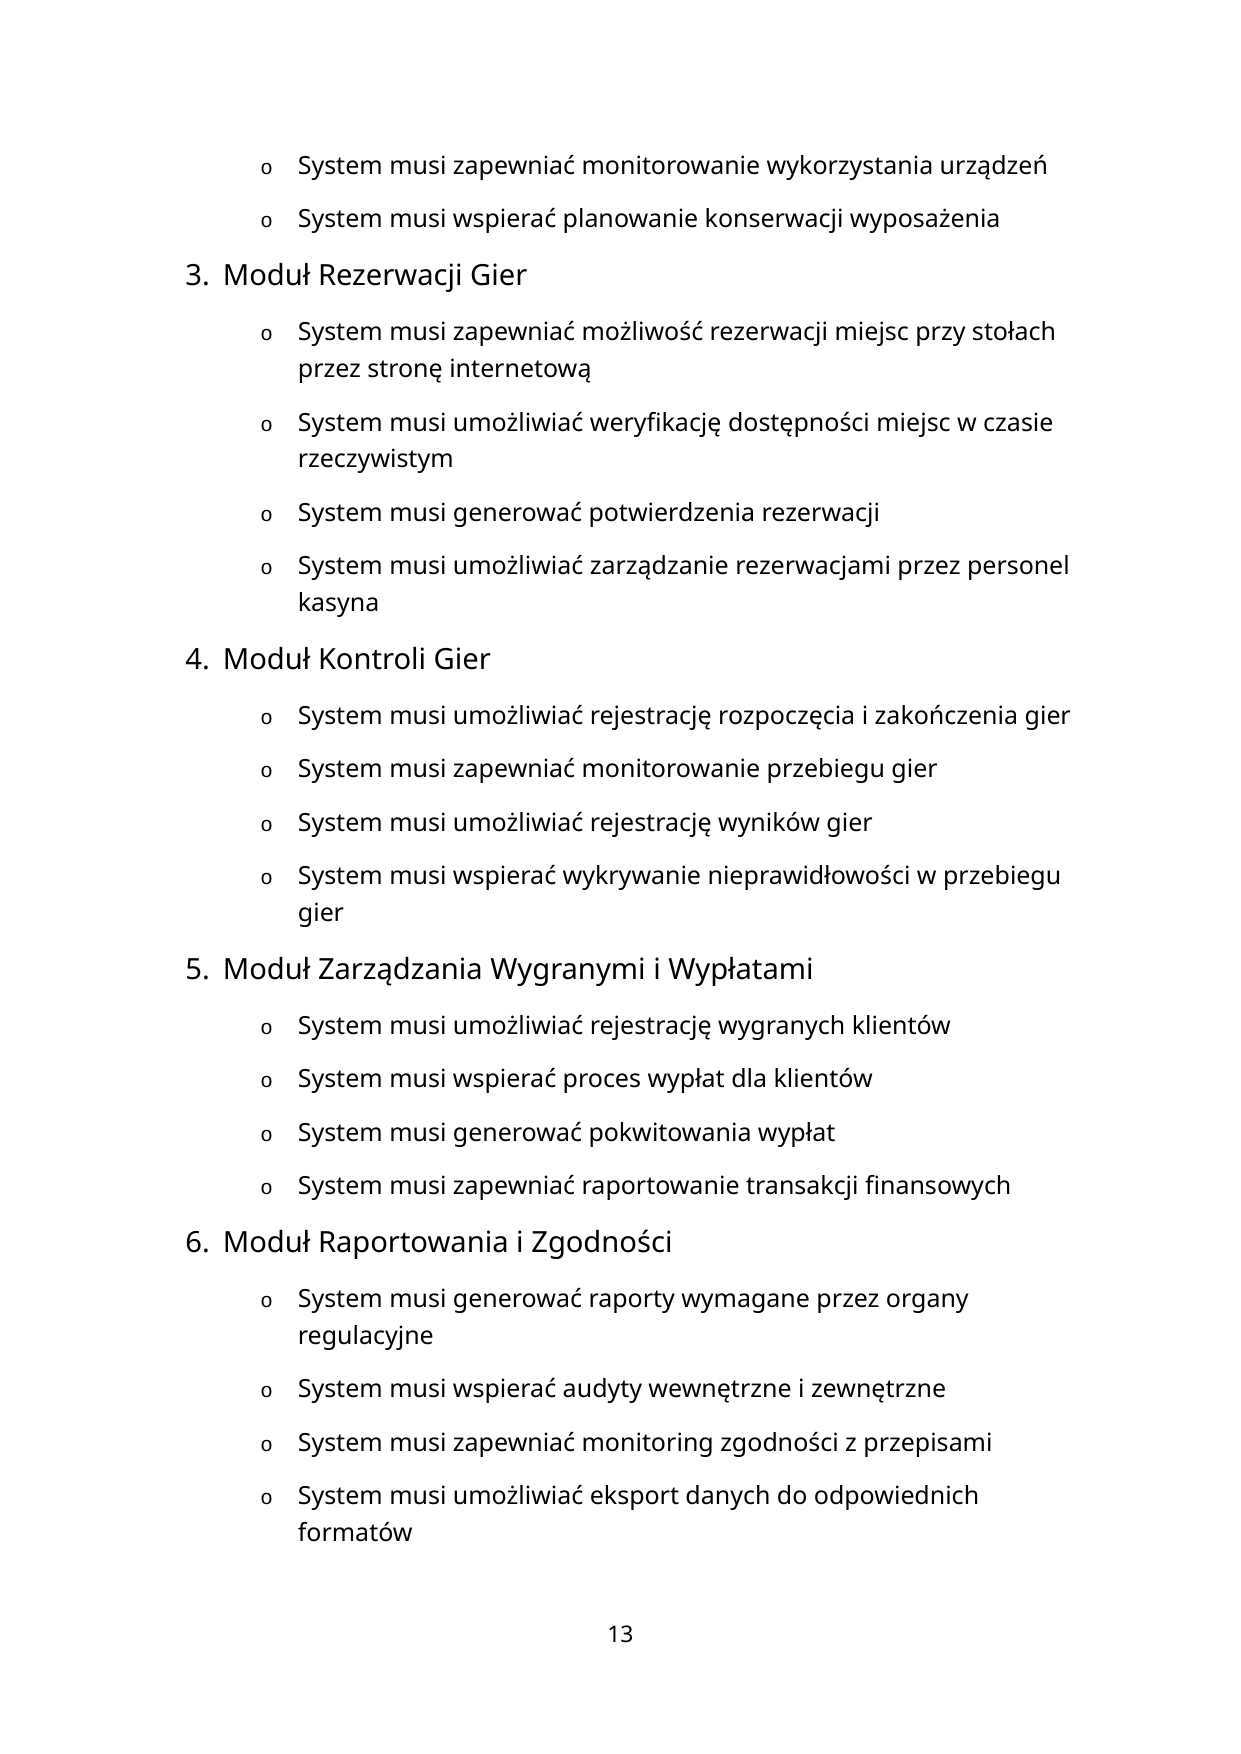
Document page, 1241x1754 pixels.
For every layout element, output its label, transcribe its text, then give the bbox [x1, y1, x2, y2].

list System musi zapewniać monitoring zgodności z przepisami [260, 1424, 1093, 1458]
list Moduł Kontroli Gier [185, 638, 1093, 678]
list System musi wspierać planowanie konserwacji wyposażenia [260, 201, 1093, 235]
list Moduł Rezerwacji Gier [185, 254, 1093, 294]
list System musi umożliwiać zarządzanie rezerwacjami przez personel kasyna [260, 548, 1093, 619]
list System musi generować raporty wymagane przez organy regulacyjne [260, 1281, 1093, 1352]
list System musi wspierać wykrywanie nieprawidłowości w przebiegu gier [260, 858, 1093, 929]
list Moduł Raportowania i Zgodności [185, 1221, 1093, 1261]
list System musi zapewniać monitorowanie przebiegu gier [260, 751, 1093, 785]
list System musi wspierać proces wypłat dla klientów [260, 1061, 1093, 1095]
list System musi zapewniać raportowanie transakcji finansowych [260, 1168, 1093, 1202]
list System musi zapewniać możliwość rezerwacji miejsc przy stołach przez stronę internetową [260, 314, 1093, 385]
list Moduł Zarządzania Wygranymi i Wypłatami [185, 948, 1093, 988]
list System musi umożliwiać weryfikację dostępności miejsc w czasie rzeczywistym [260, 404, 1093, 475]
list System musi generować pokwitowania wypłat [260, 1114, 1093, 1148]
list System musi wspierać audyty wewnętrzne i zewnętrzne [260, 1371, 1093, 1405]
list System musi umożliwiać rejestrację wygranych klientów [260, 1007, 1093, 1042]
list System musi zapewniać monitorowanie wykorzystania urządzeń [260, 148, 1093, 182]
list System musi umożliwiać eksport danych do odpowiednich formatów [260, 1478, 1093, 1549]
list System musi umożliwiać rejestrację rozpoczęcia i zakończenia gier [260, 697, 1093, 732]
list System musi umożliwiać rejestrację wyników gier [260, 804, 1093, 838]
list System musi generować potwierdzenia rezerwacji [260, 494, 1093, 528]
